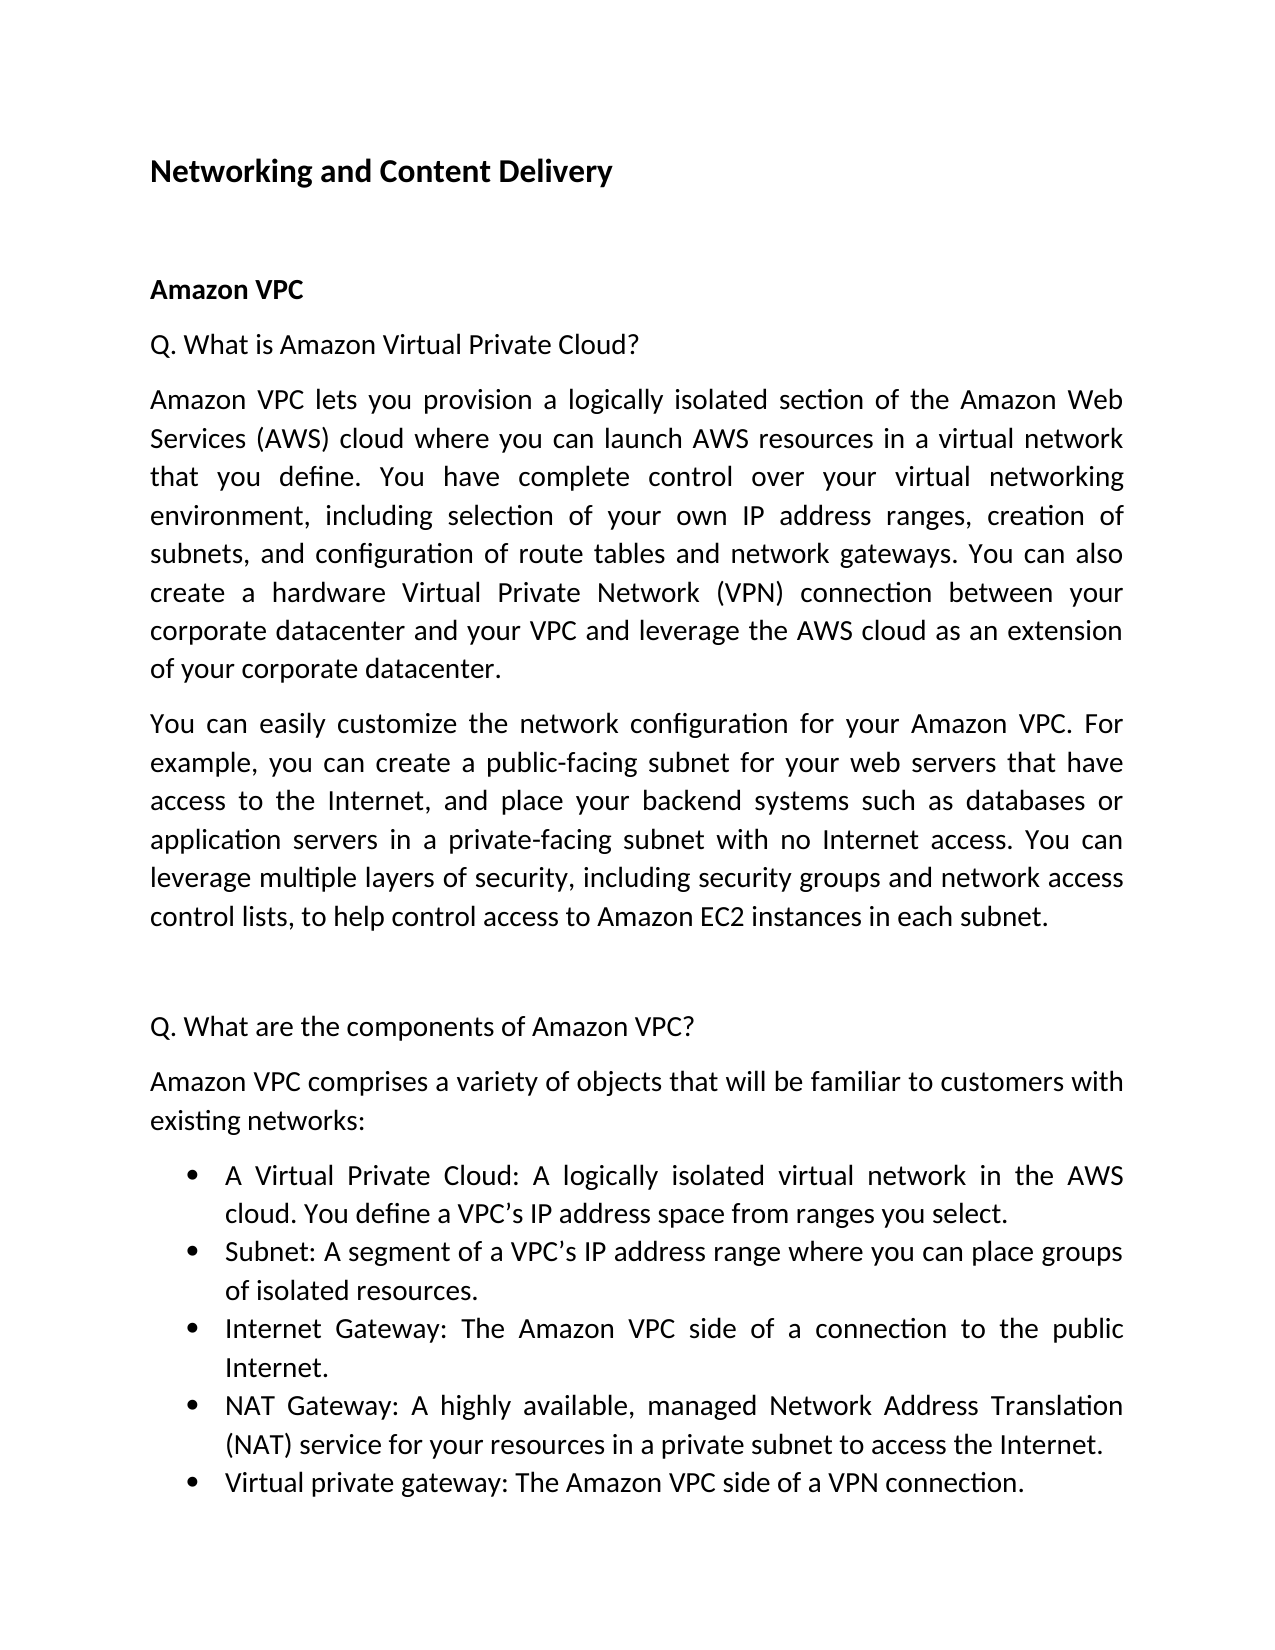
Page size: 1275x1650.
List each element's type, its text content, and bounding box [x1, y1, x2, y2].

text Networking and Content Delivery [150, 150, 1125, 191]
list Subnet: A segment of a VPC’s IP address range where you can place groups of isolated resources. [187, 1233, 1125, 1308]
text Q. What are the components of Amazon VPC? [150, 1008, 1125, 1044]
text Amazon VPC lets you provision a logically isolated section of the Amazon Web Services (AWS) cloud where you can launch AWS resources in a virtual network that you define. You have complete control over your virtual networking environment, including selection of your own IP address ranges, creation of subnets, and configuration of route tables and network gateways. You can also create a hardware Virtual Private Network (VPN) connection between your corporate datacenter and your VPC and leverage the AWS cloud as an extension of your corporate datacenter. [150, 381, 1125, 686]
text Amazon VPC [150, 271, 1125, 307]
text Amazon VPC comprises a variety of objects that will be familiar to customers with existing networks: [150, 1063, 1125, 1137]
list A Virtual Private Cloud: A logically isolated virtual network in the AWS cloud. You define a VPC’s IP address space from ranges you select. [187, 1157, 1125, 1231]
text Q. What is Amazon Virtual Private Cloud? [150, 326, 1125, 362]
list Virtual private gateway: The Amazon VPC side of a VPN connection. [187, 1464, 1125, 1500]
list Internet Gateway: The Amazon VPC side of a connection to the public Internet. [187, 1310, 1125, 1384]
list NAT Gateway: A highly available, managed Network Address Translation (NAT) service for your resources in a private subnet to access the Internet. [187, 1387, 1125, 1461]
text You can easily customize the network configuration for your Amazon VPC. For example, you can create a public-facing subnet for your web servers that have access to the Internet, and place your backend systems such as databases or application servers in a private-facing subnet with no Internet access. You can leverage multiple layers of security, including security groups and network access control lists, to help control access to Amazon EC2 instances in each subnet. [150, 706, 1125, 933]
